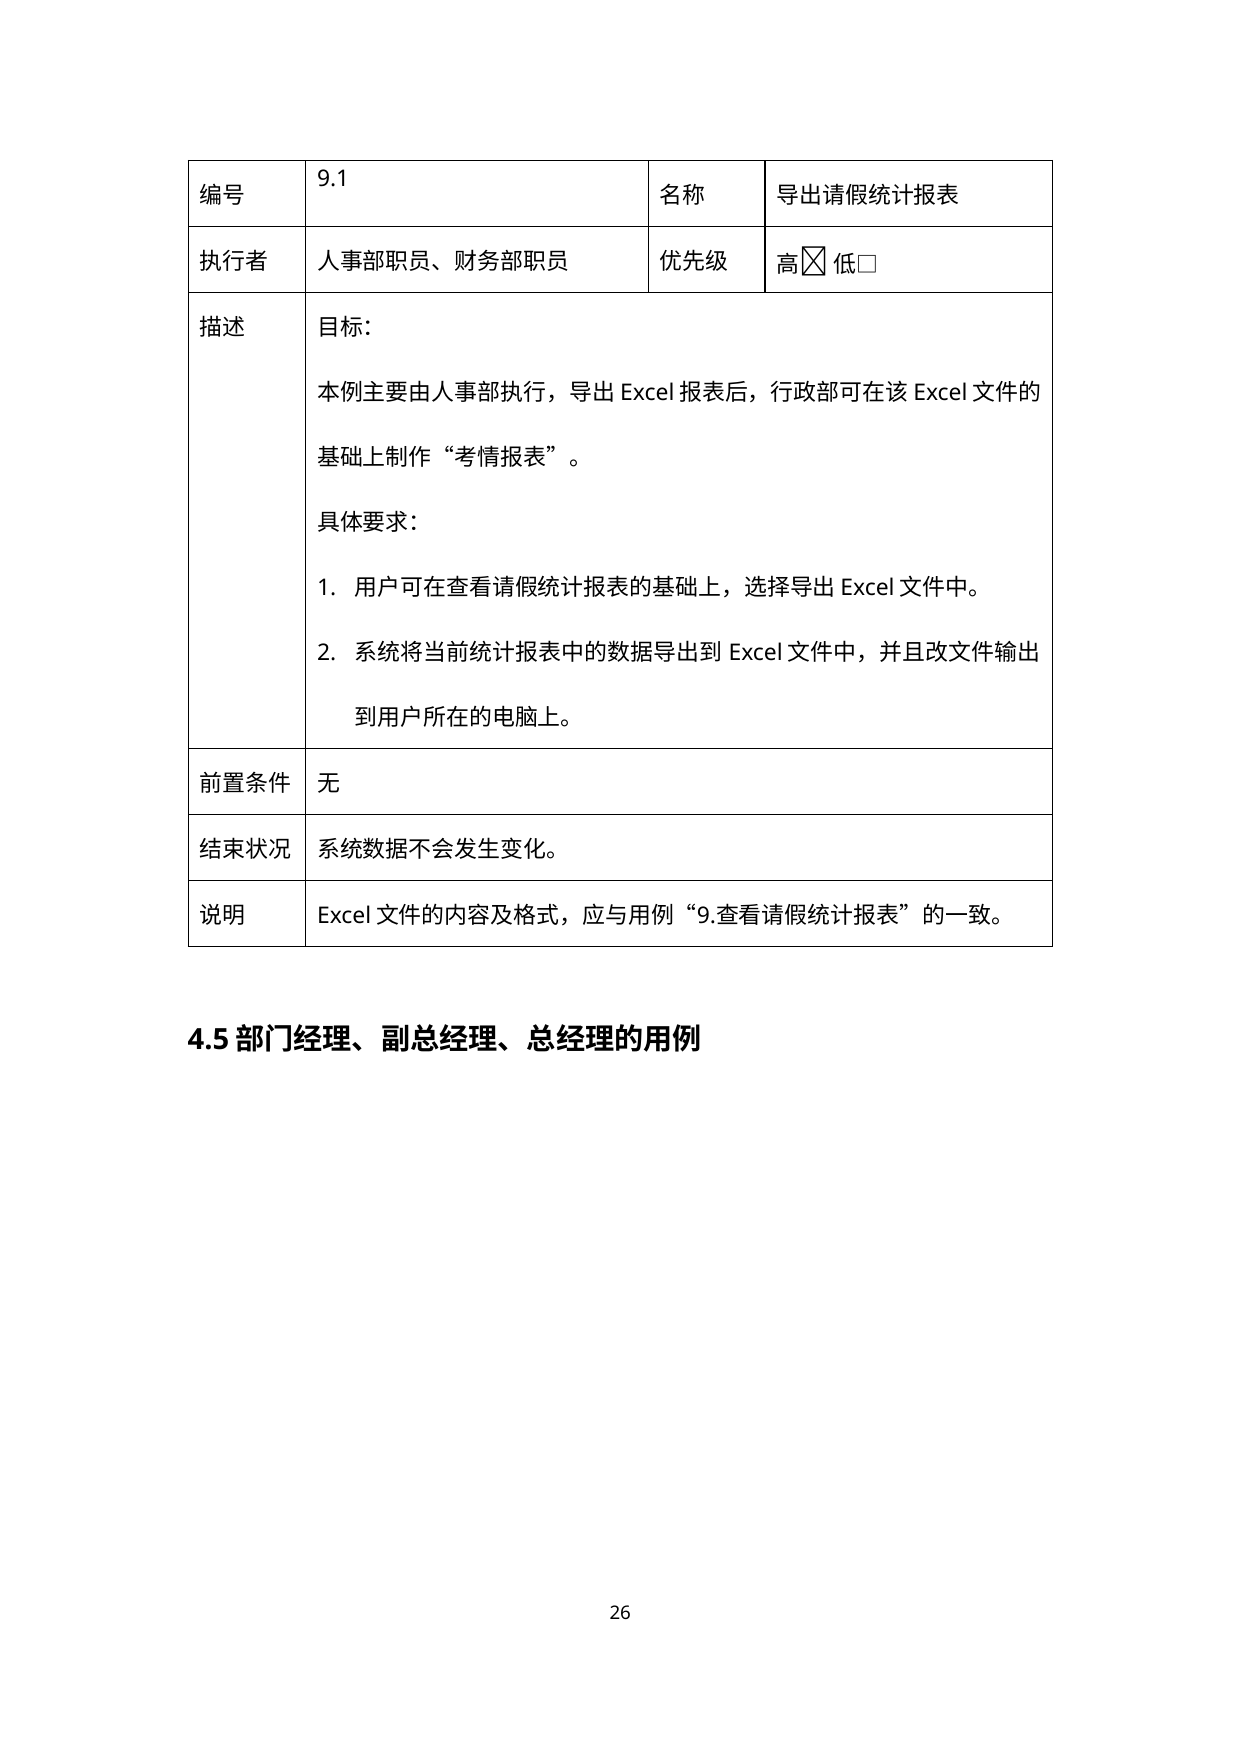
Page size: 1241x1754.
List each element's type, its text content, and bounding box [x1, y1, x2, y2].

table_cell 结束状况 [189, 815, 305, 880]
table_header 名称 [649, 161, 764, 226]
table_header 编号 [189, 161, 305, 226]
table_cell 前置条件 [189, 749, 305, 814]
table_cell 无 [306, 749, 1052, 814]
subtitle 4.5部门经理、副总经理、总经理的用例 [187, 1004, 1053, 1069]
table_cell 高 低□ [766, 227, 1052, 292]
table_cell 优先级 [649, 227, 764, 292]
table_cell Excel文件的内容及格式，应与用例“9.查看请假统计报表”的一致。 [306, 881, 1052, 946]
table_cell 执行者 [189, 227, 305, 292]
table_cell 系统数据不会发生变化。 [306, 815, 1052, 880]
table_cell 描述 [189, 293, 305, 748]
table_cell 目标： 本例主要由人事部执行，导出Excel报表后，行政部可在该Excel文件的基础上制作“考情报表”。 具体要求： 用户可在查看请假统计报表的基础上，选择导出Excel文件中。 系统将当前统计报表中的数据导出到Excel文件中，并且改文件输出到用户所在的电脑上。 [306, 293, 1052, 748]
table_cell 说明 [189, 881, 305, 946]
table_header 9.1 [306, 161, 648, 226]
table_cell 人事部职员、财务部职员 [306, 227, 648, 292]
table_header 导出请假统计报表 [766, 161, 1052, 226]
